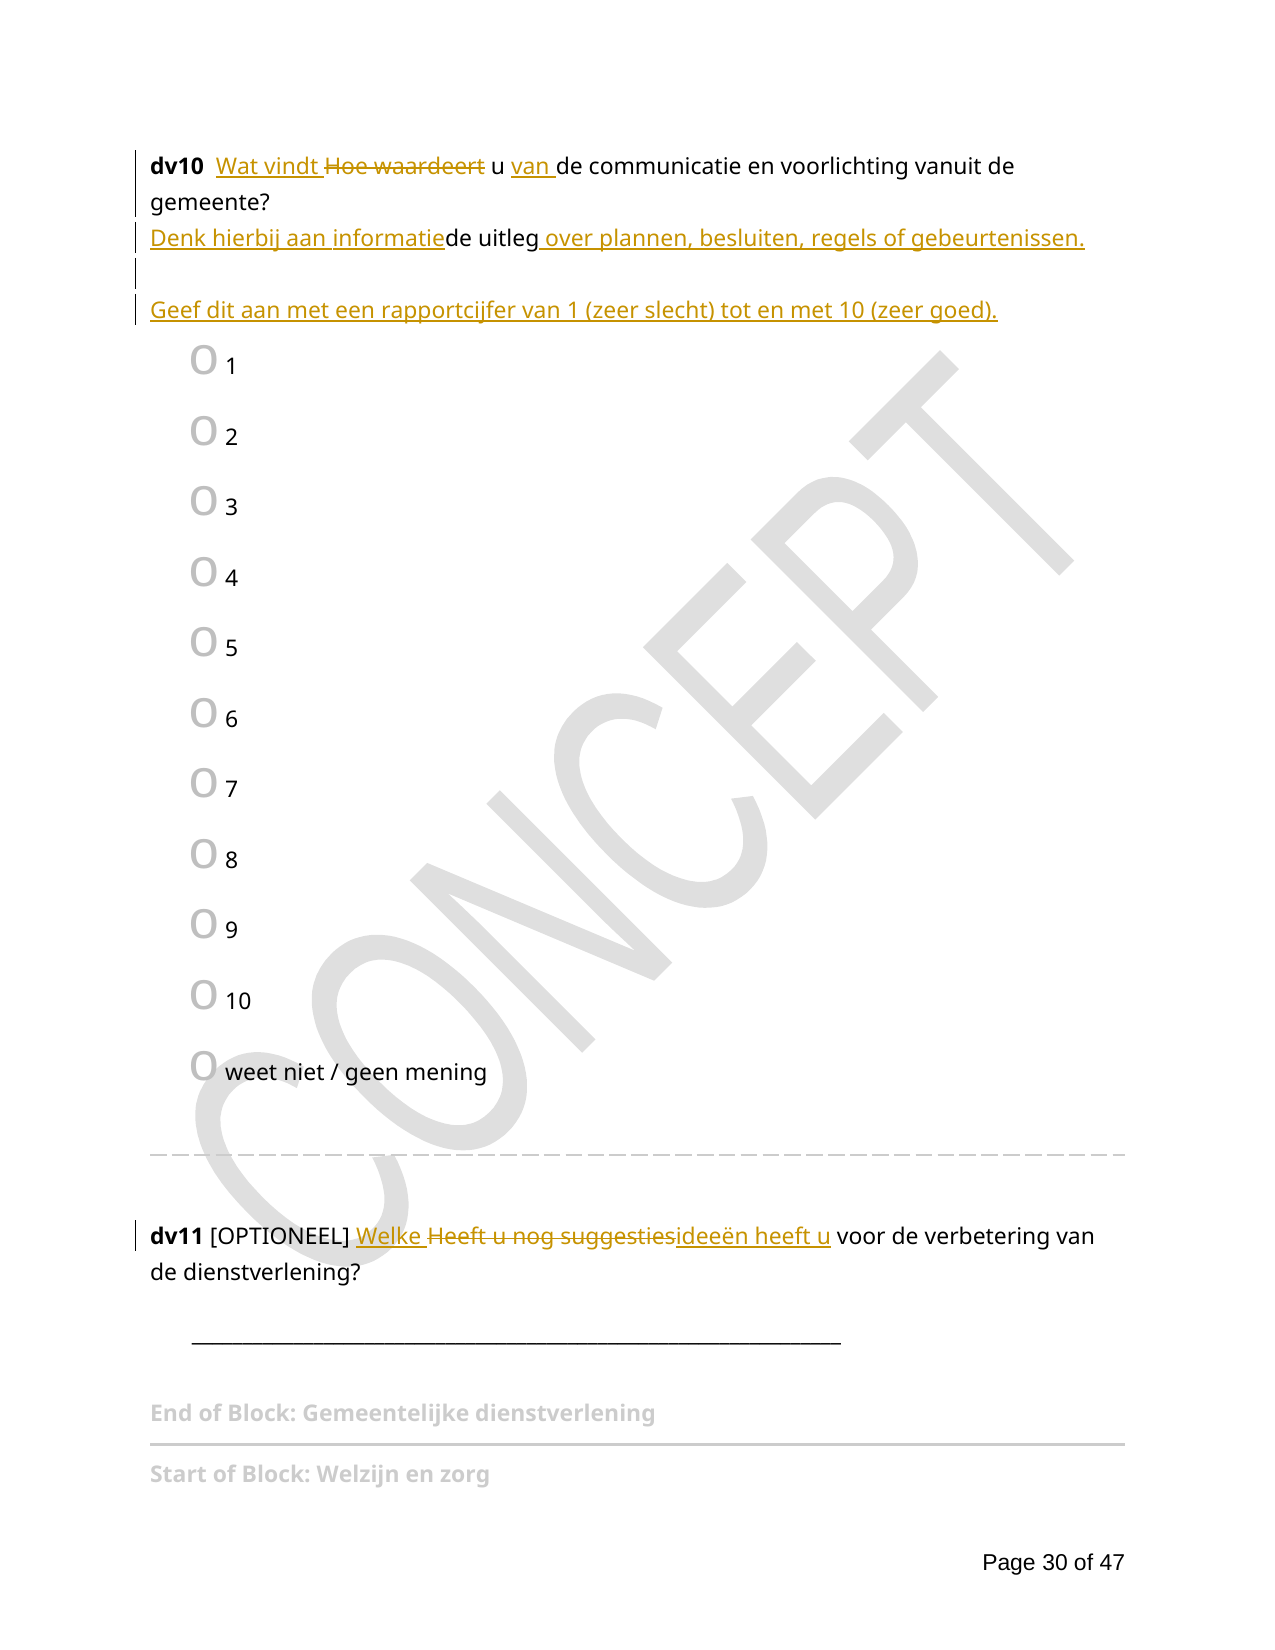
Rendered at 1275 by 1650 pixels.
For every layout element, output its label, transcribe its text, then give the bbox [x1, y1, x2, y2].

text dv11 [OPTIONEEL] voor de verbetering van de dienstverlening? [150, 1220, 1125, 1287]
list weet niet / geen mening [187, 1035, 1125, 1096]
list 2 [187, 400, 1125, 462]
text End of Block: Gemeentelijke dienstverlening [150, 1397, 1125, 1428]
list 6 [187, 682, 1125, 744]
list 5 [187, 612, 1125, 673]
text ________________________________________________________________ [150, 1317, 1125, 1348]
list 4 [187, 541, 1125, 603]
list 9 [187, 894, 1125, 955]
list 3 [187, 471, 1125, 532]
list 7 [187, 753, 1125, 814]
list 1 [187, 330, 1125, 391]
list 8 [187, 823, 1125, 885]
text dv10 u de communicatie en voorlichting vanuit de gemeente? [150, 150, 1125, 217]
list 10 [187, 964, 1125, 1026]
text Start of Block: Welzijn en zorg [150, 1458, 1125, 1489]
